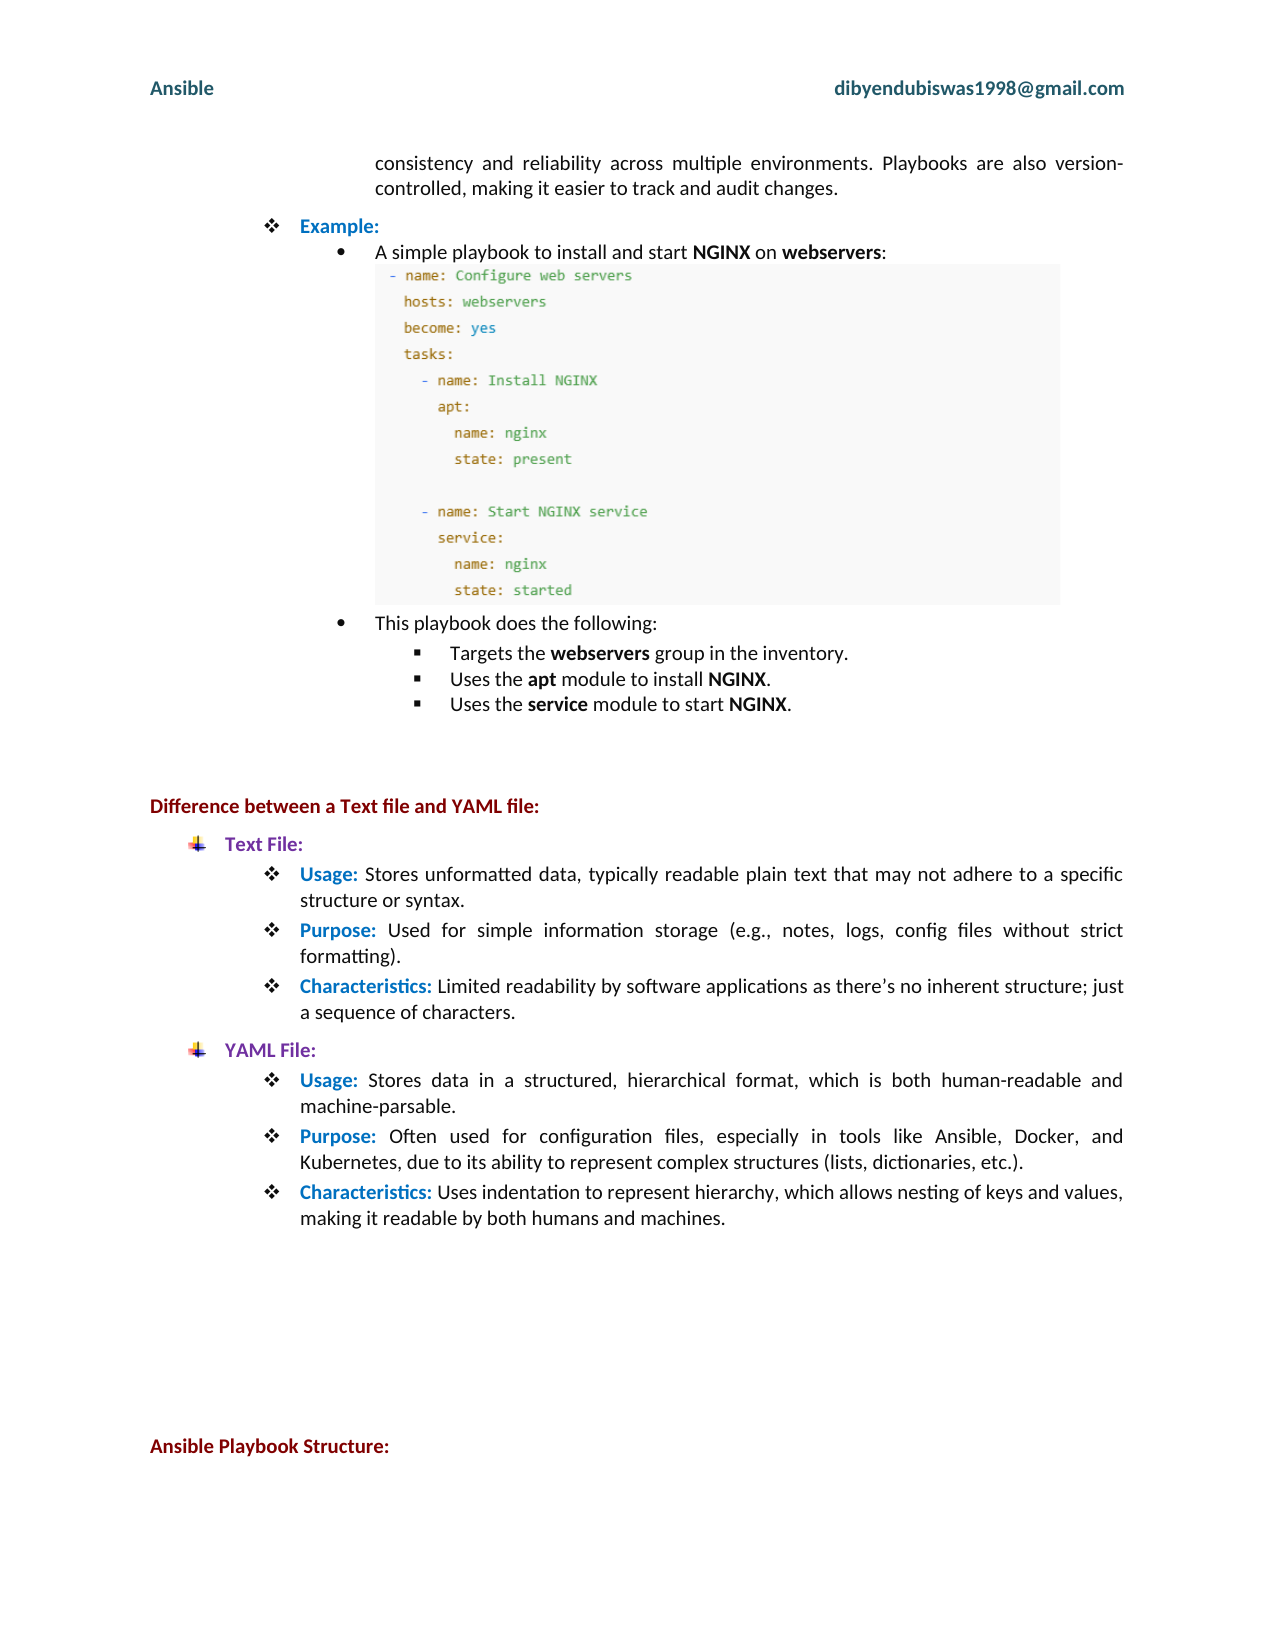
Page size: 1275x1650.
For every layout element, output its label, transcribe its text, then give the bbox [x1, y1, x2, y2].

list Purpose: Often used for configuration files, especially in tools like Ansible, Docker, and Kubernetes, due to its ability to represent complex structures (lists, dictionaries, etc.). [262, 1123, 1125, 1174]
list Uses the apt module to install NGINX. [412, 666, 1125, 691]
list Usage: Stores unformatted data, typically readable plain text that may not adhere to a specific structure or syntax. [262, 862, 1125, 912]
picture [188, 834, 206, 852]
text Difference between a Text file and YAML file: [150, 793, 1125, 818]
list Characteristics: Uses indentation to represent hierarchy, which allows nesting of keys and values, making it readable by both humans and machines. [262, 1179, 1125, 1230]
picture [375, 264, 1061, 605]
list Usage: Stores data in a structured, hierarchical format, which is both human-readable and machine-parsable. [262, 1068, 1125, 1118]
list Uses the service module to start NGINX. [412, 691, 1125, 717]
list A simple playbook to install and start NGINX on webservers: [337, 239, 1125, 264]
list Purpose: Used for simple information storage (e.g., notes, logs, config files without strict formatting). [262, 918, 1125, 968]
list Text File: [187, 831, 1125, 857]
text Ansible Playbook Structure: [150, 1434, 1125, 1459]
list YAML File: [187, 1037, 1125, 1062]
list This playbook does the following: [337, 610, 1125, 635]
list Characteristics: Limited readability by software applications as there’s no inherent structure; just a sequence of characters. [262, 973, 1125, 1024]
picture [188, 1040, 206, 1058]
list Targets the webservers group in the inventory. [412, 641, 1125, 666]
list Example: [262, 213, 1125, 239]
